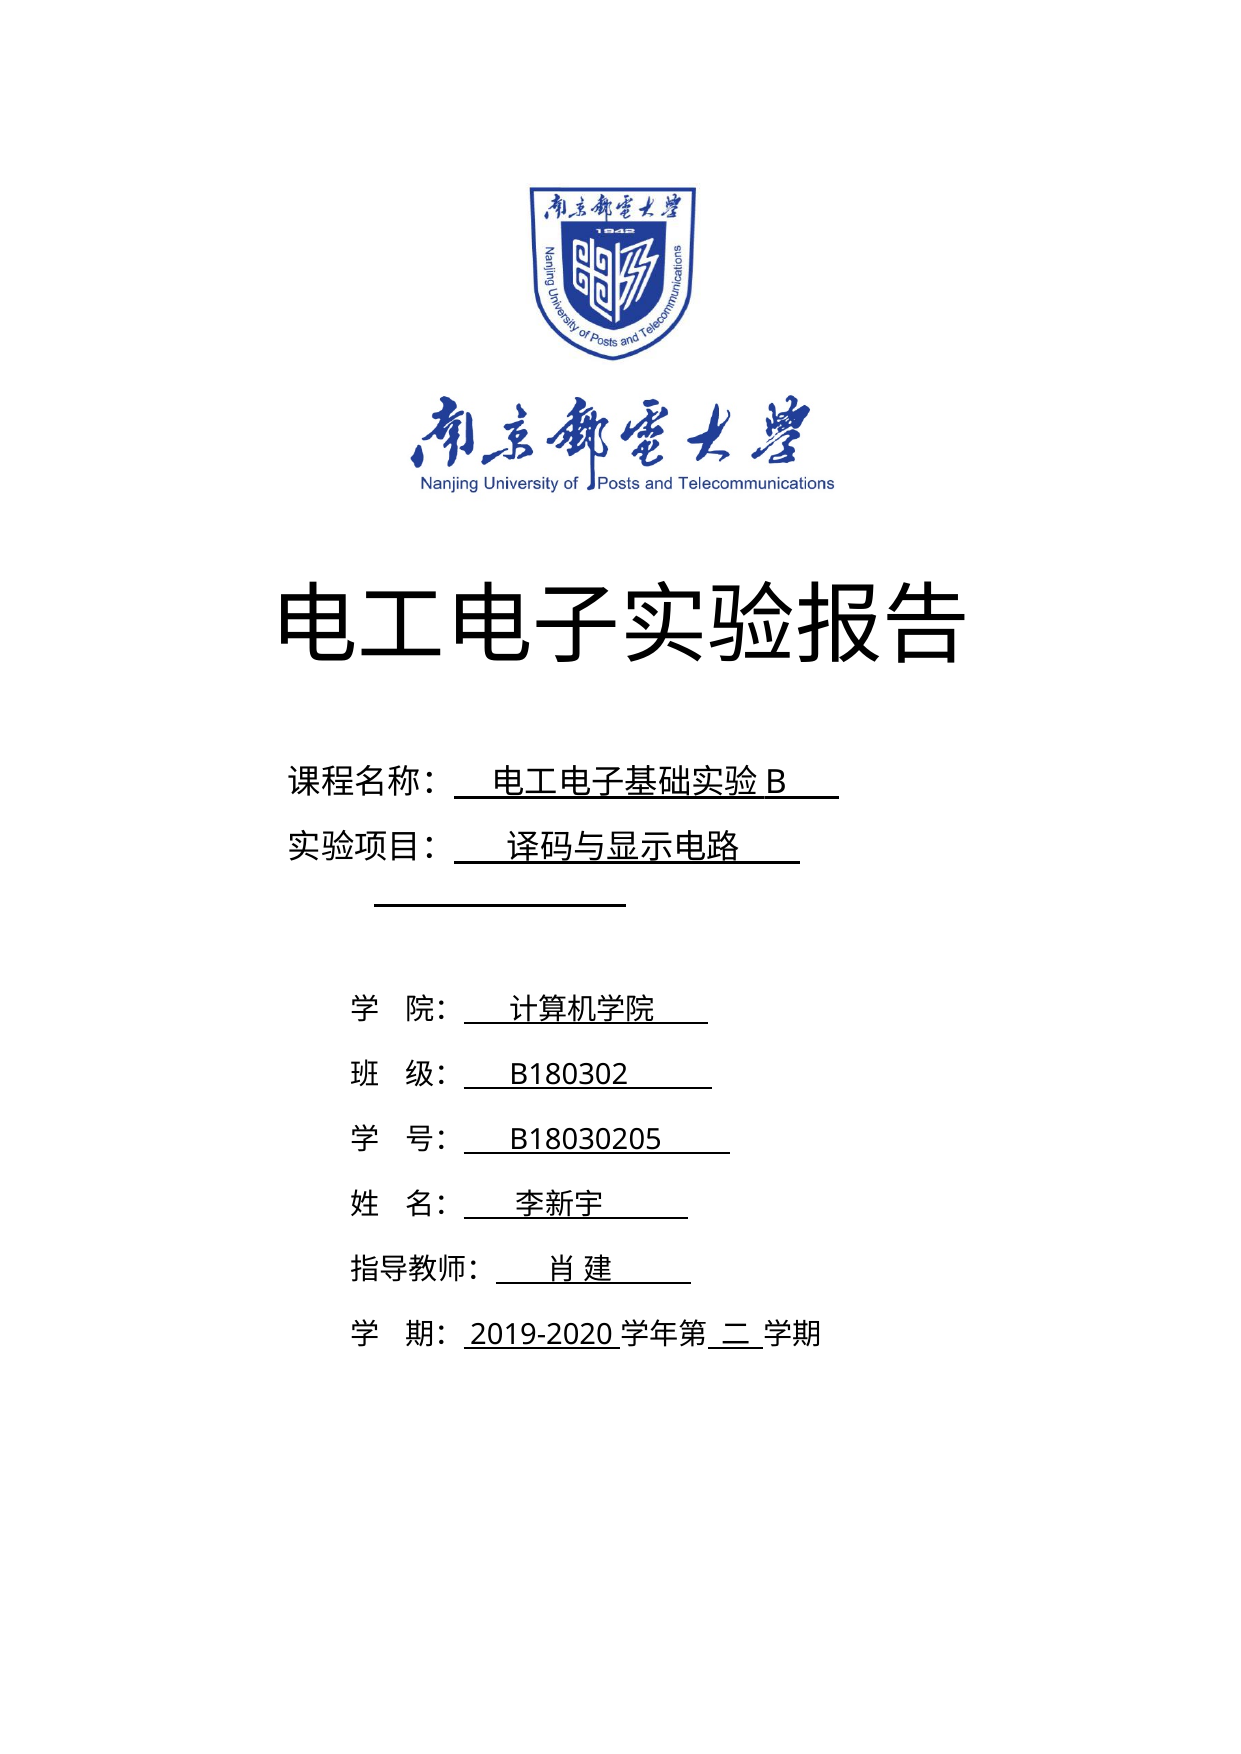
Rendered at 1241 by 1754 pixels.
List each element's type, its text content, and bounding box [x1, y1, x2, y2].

text 实验项目： 译码与显示电路 [187, 812, 1053, 877]
picture [525, 183, 707, 365]
text 指导教师： 肖 建 [350, 1234, 1053, 1299]
picture [398, 370, 838, 523]
text 学 期： 2019-2020 学年第 二 学期 [350, 1299, 1053, 1364]
text 学 号： B18030205 [350, 1104, 1053, 1169]
text 电工电子实验报告 [187, 162, 1053, 682]
text 班 级： B180302 [350, 1039, 1053, 1104]
text 学 院： 计算机学院 [350, 974, 1053, 1039]
text 课程名称： 电工电子基础实验B [187, 747, 1053, 812]
text 姓 名： 李新宇 [350, 1169, 1053, 1234]
